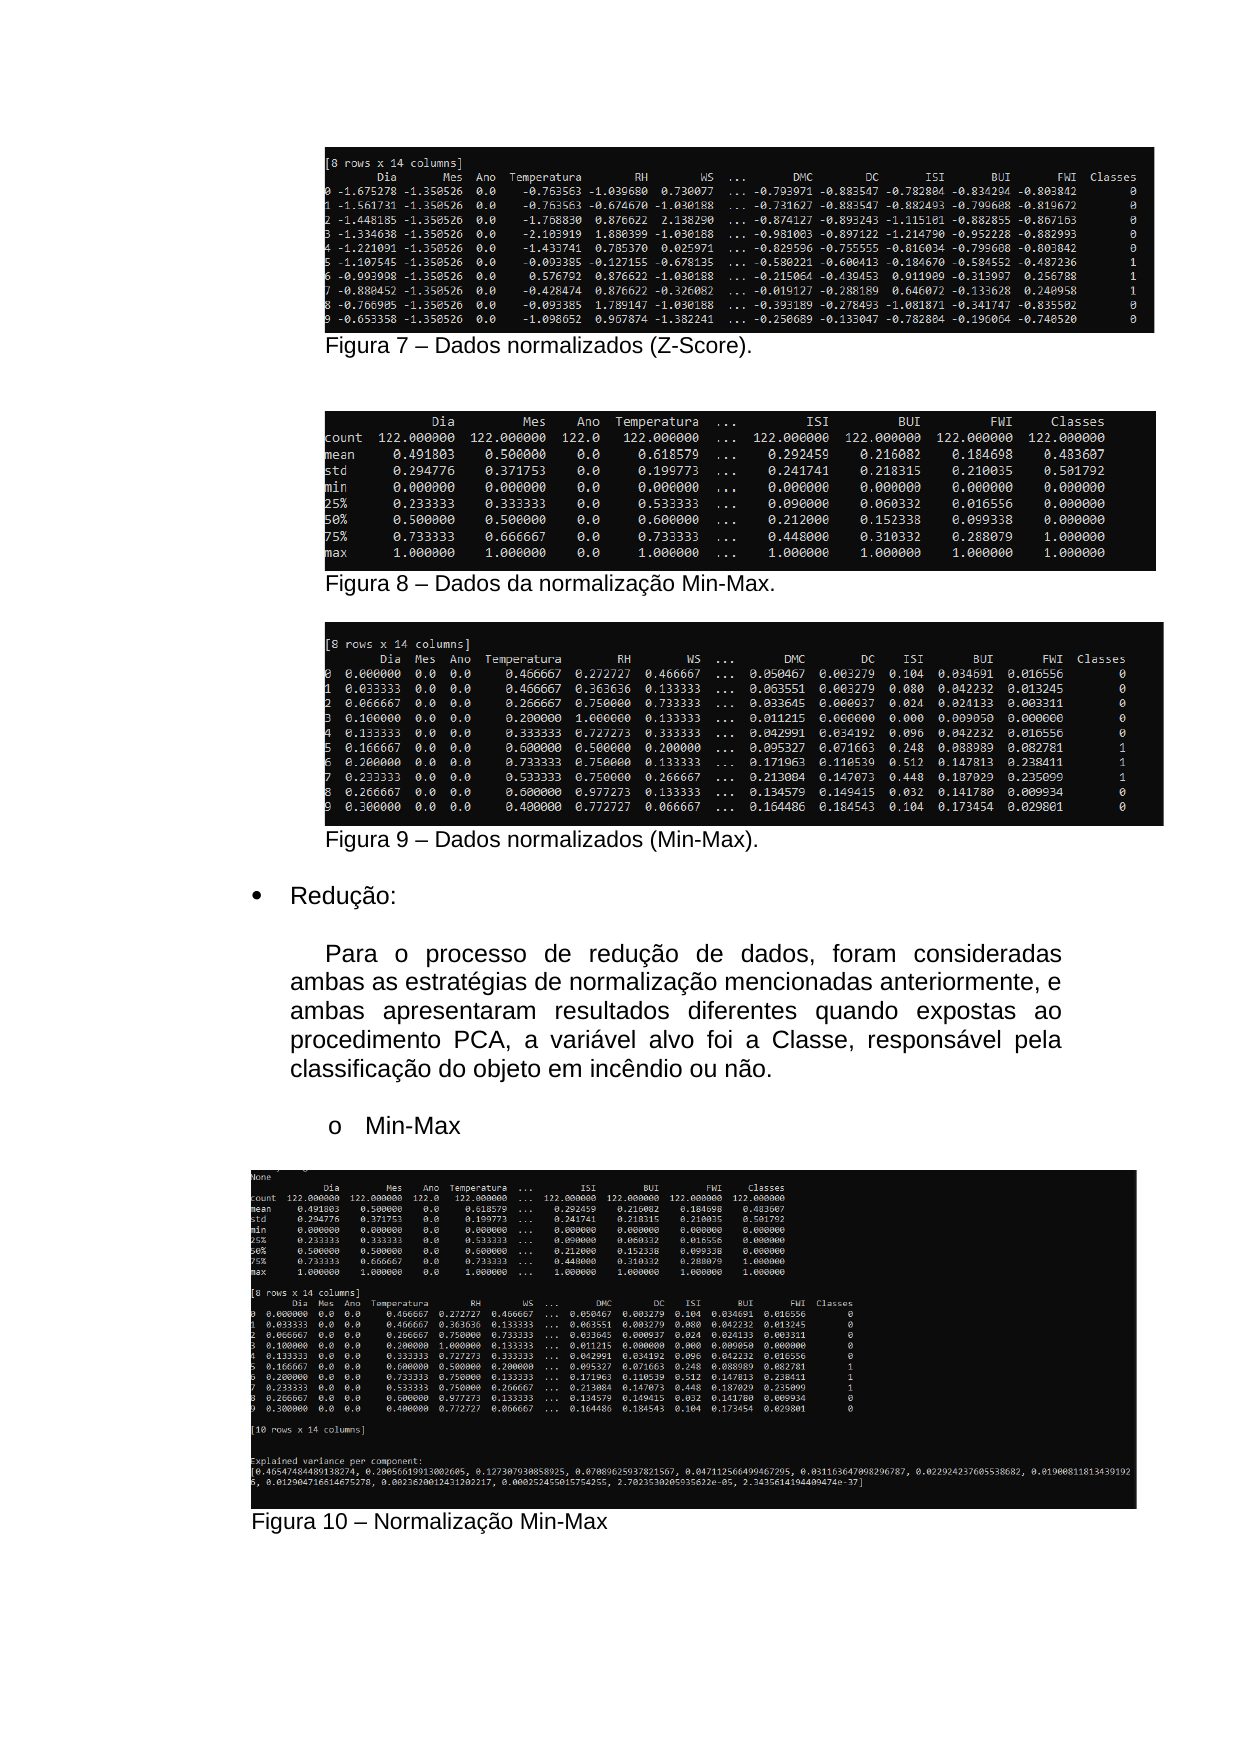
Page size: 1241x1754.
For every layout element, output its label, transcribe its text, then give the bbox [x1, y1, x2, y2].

text Figura 9 – Dados normalizados (Min-Max). [290, 826, 1063, 852]
text Figura 8 – Dados da normalização Min-Max. [290, 570, 1063, 596]
text Para o processo de redução de dados, foram consideradas ambas as estratégias de normalização mencionadas anteriormente, e ambas apresentaram resultados diferentes quando expostas ao procedimento PCA, a variável alvo foi a Classe, responsável pela classificação do objeto em incêndio ou não. [290, 938, 1063, 1082]
list Redução: [252, 881, 1063, 910]
picture [251, 1170, 1137, 1509]
text Figura 7 – Dados normalizados (Z-Score). [290, 332, 1063, 359]
picture [324, 622, 1164, 826]
picture [324, 411, 1156, 571]
list Min-Max [327, 1111, 1063, 1142]
picture [324, 147, 1155, 333]
text Figura 10 – Normalização Min-Max [251, 1509, 1063, 1535]
